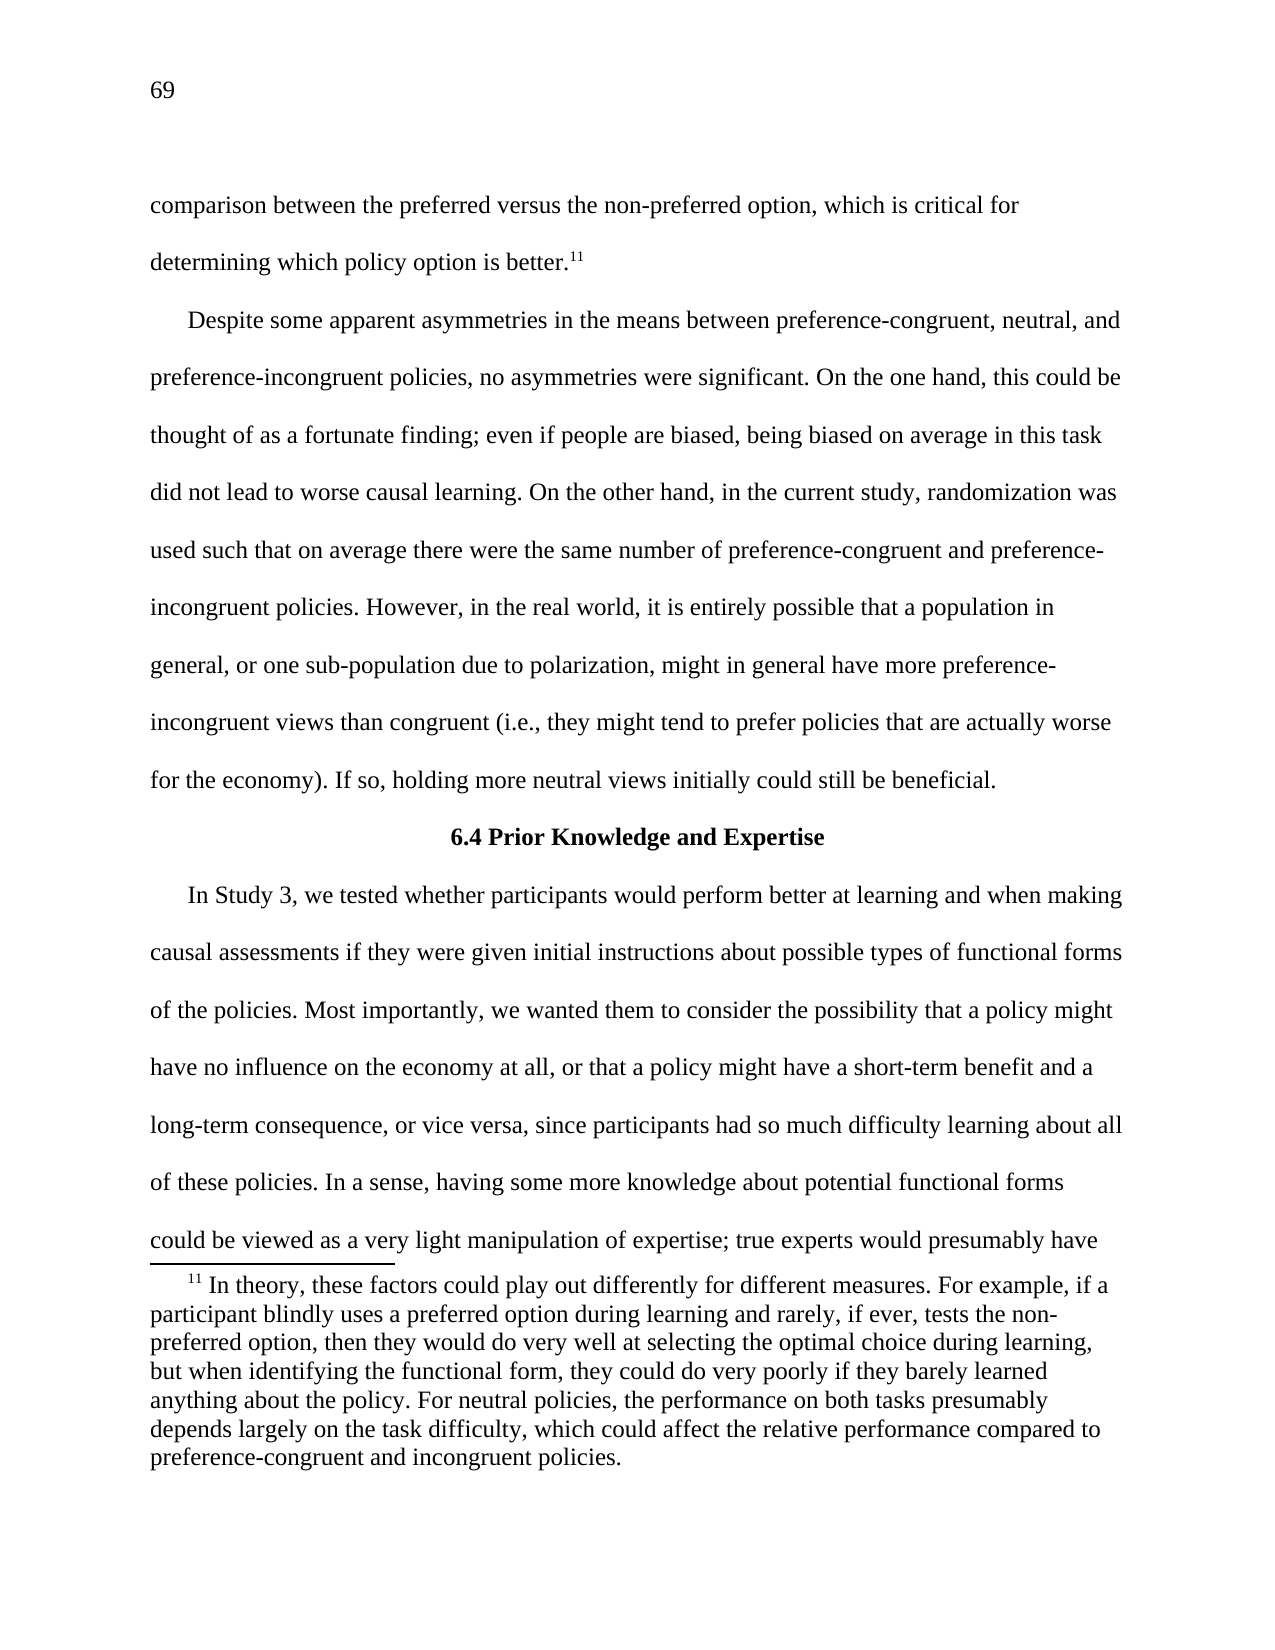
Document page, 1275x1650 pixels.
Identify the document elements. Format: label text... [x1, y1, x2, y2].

subtitle 6.4 Prior Knowledge and Expertise [150, 822, 1125, 851]
text Despite some apparent asymmetries in the means between preference-congruent, neutral, and preference-incongruent policies, no asymmetries were significant. On the one hand, this could be thought of as a fortunate finding; even if people are biased, being biased on average in this task did not lead to worse causal learning. On the other hand, in the current study, randomization was used such that on average there were the same number of preference-congruent and preference-incongruent policies. However, in the real world, it is entirely possible that a population in general, or one sub-population due to polarization, might in general have more preference-incongruent views than congruent (i.e., they might tend to prefer policies that are actually worse for the economy). If so, holding more neutral views initially could still be beneficial. [150, 305, 1125, 794]
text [150, 880, 1125, 1254]
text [150, 190, 1125, 276]
